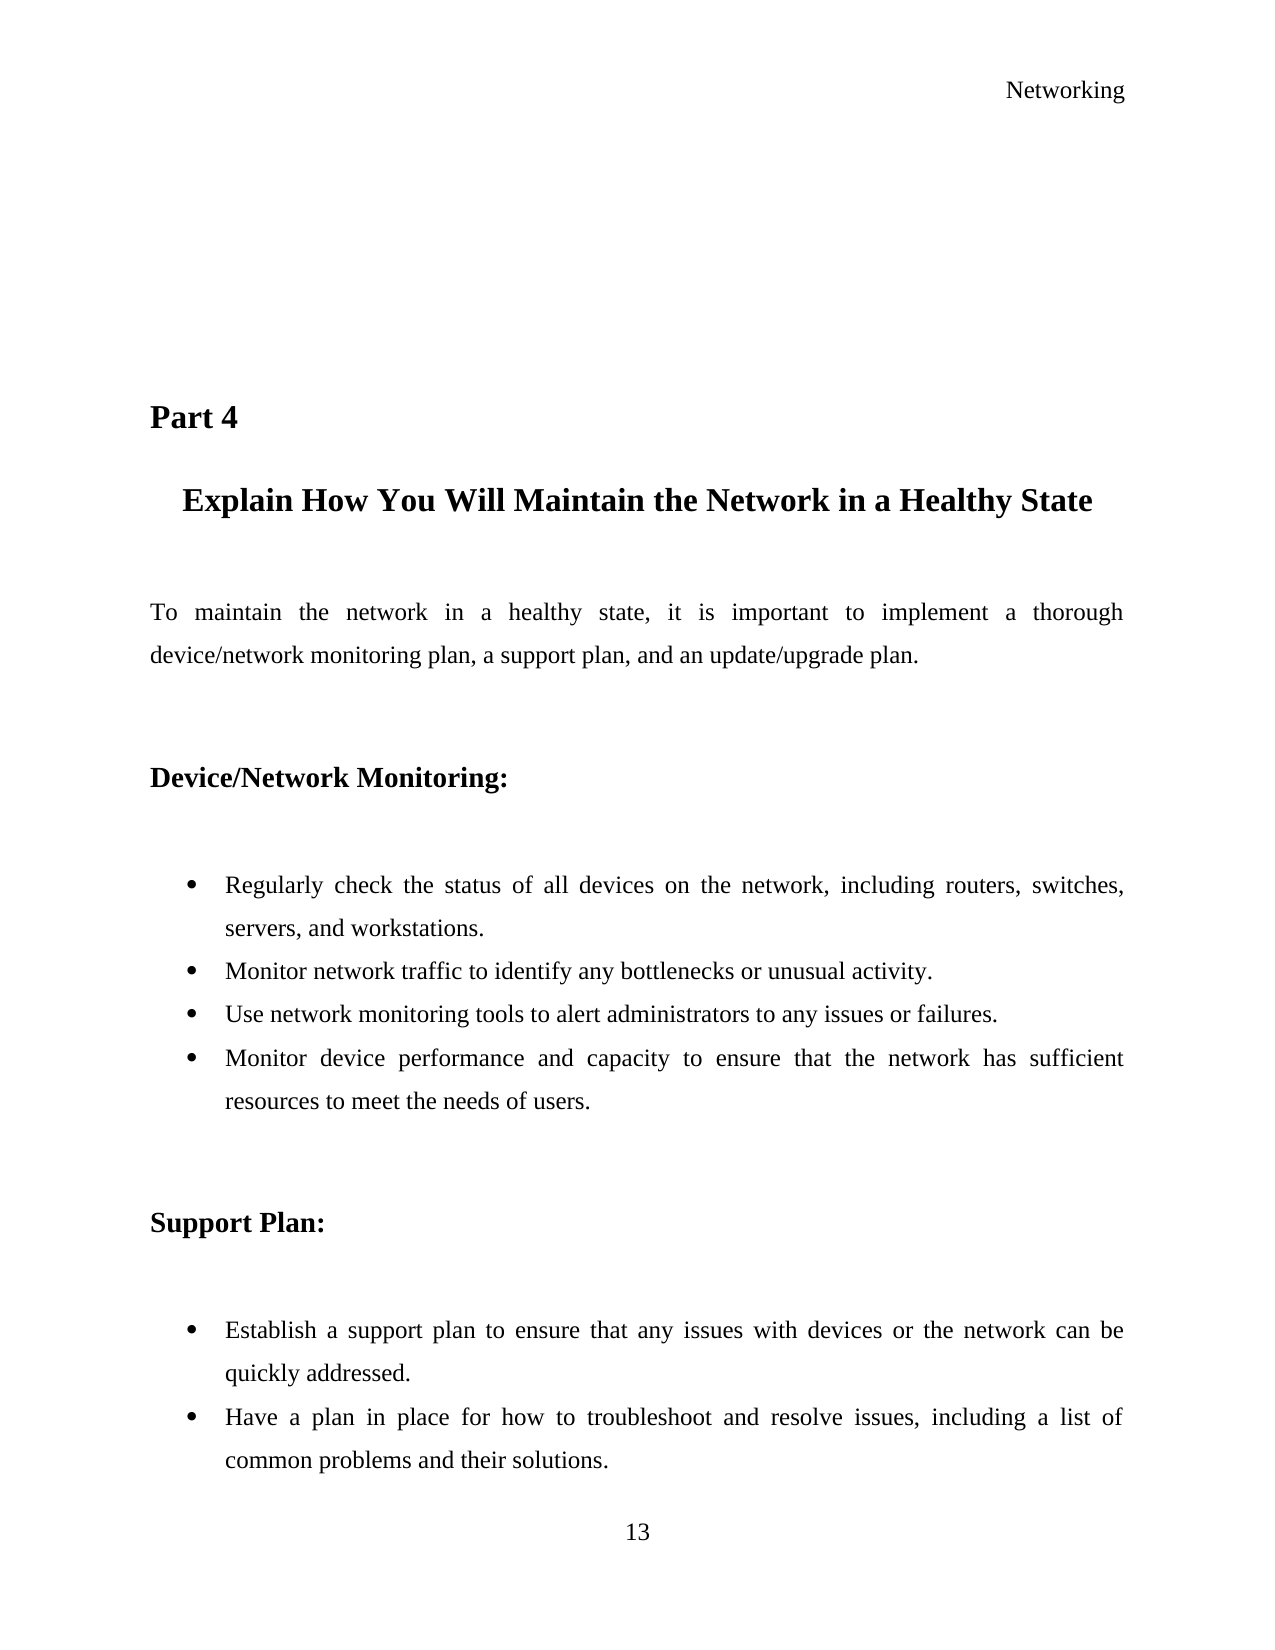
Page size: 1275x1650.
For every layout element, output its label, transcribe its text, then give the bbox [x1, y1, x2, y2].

subtitle Explain How You Will Maintain the Network in a Healthy State [150, 480, 1125, 518]
subtitle Part 4 [150, 397, 1125, 436]
list Monitor network traffic to identify any bottlenecks or unusual activity. [187, 956, 1125, 985]
list Monitor device performance and capacity to ensure that the network has sufficient resources to meet the needs of users. [187, 1043, 1125, 1114]
subtitle Device/Network Monitoring: [150, 760, 1125, 793]
list Regularly check the status of all devices on the network, including routers, switches, servers, and workstations. [187, 870, 1125, 942]
list Establish a support plan to ensure that any issues with devices or the network can be quickly addressed. [187, 1315, 1125, 1387]
subtitle Support Plan: [150, 1205, 1125, 1239]
text To maintain the network in a healthy state, it is important to implement a thorough device/network monitoring plan, a support plan, and an update/upgrade plan. [150, 597, 1125, 669]
list Have a plan in place for how to troubleshoot and resolve issues, including a list of common problems and their solutions. [187, 1402, 1125, 1473]
list Use network monitoring tools to alert administrators to any issues or failures. [187, 999, 1125, 1028]
